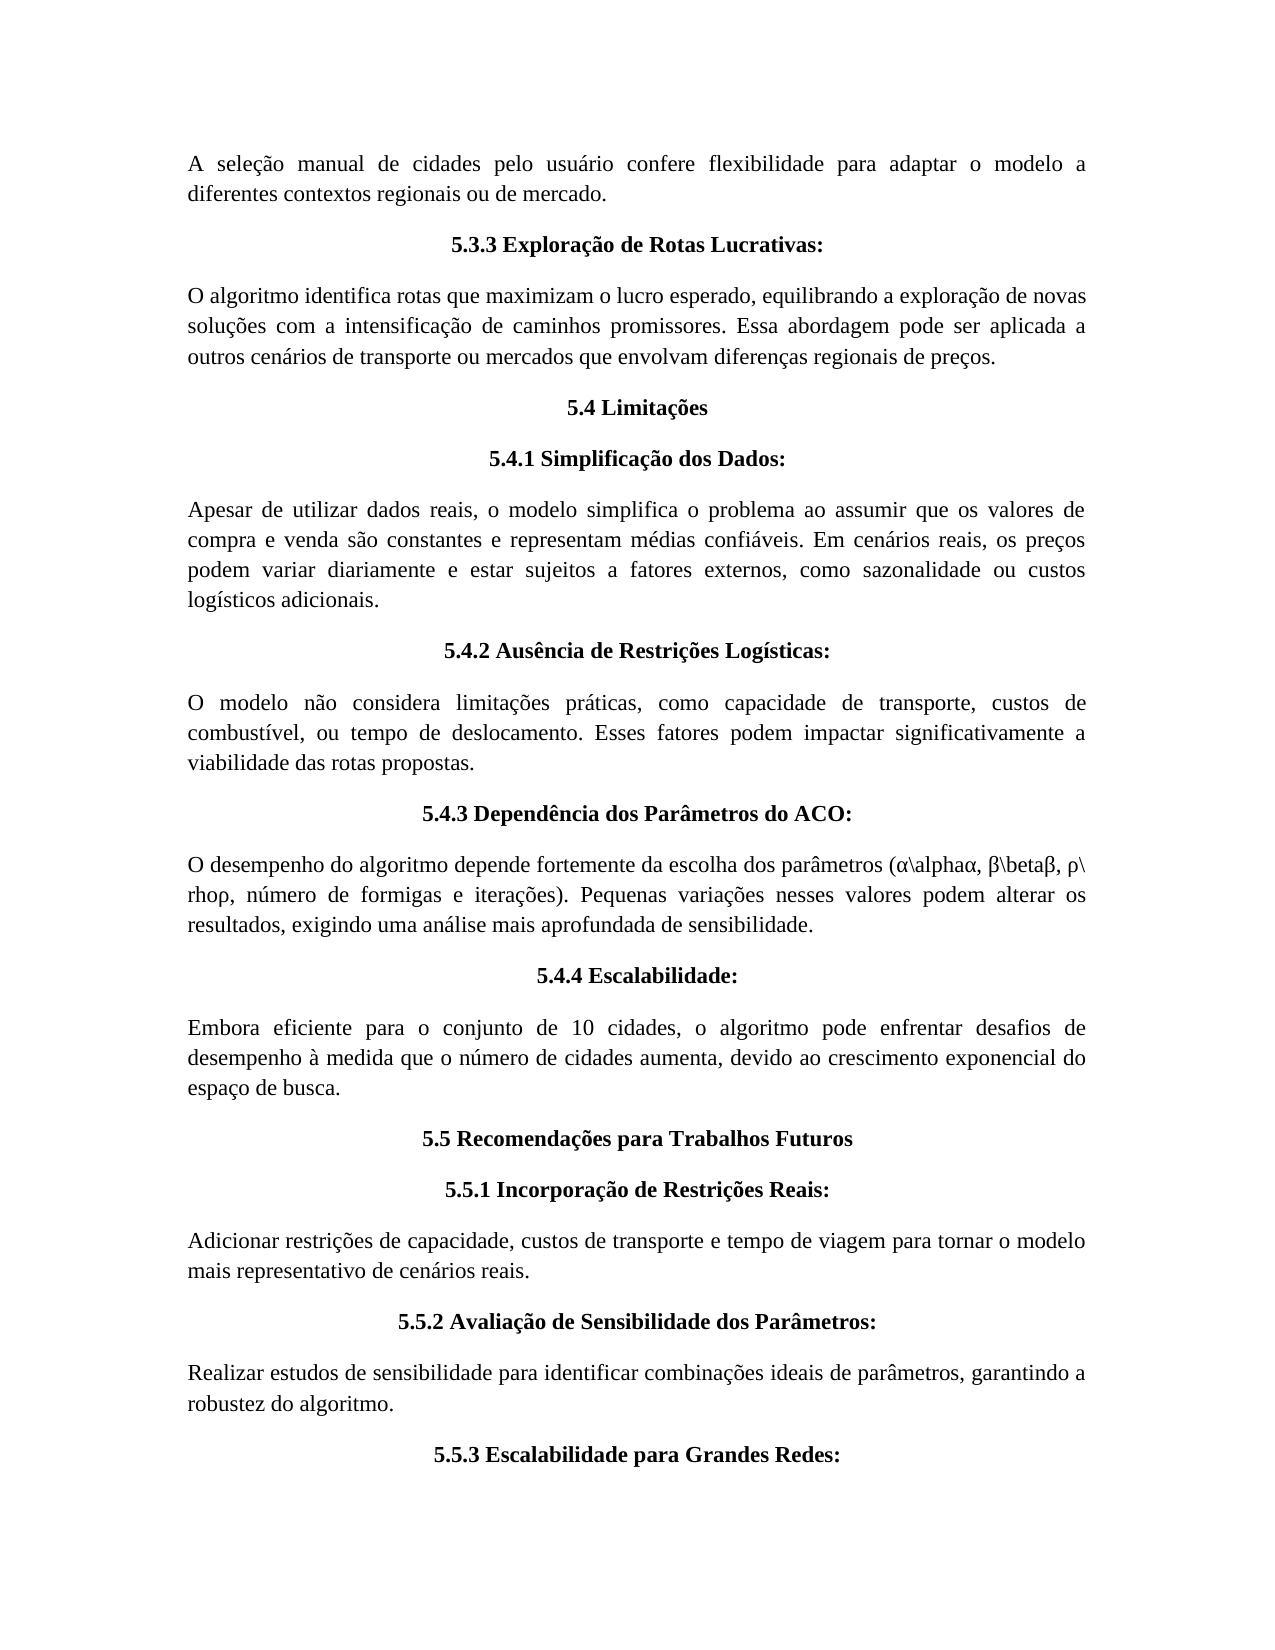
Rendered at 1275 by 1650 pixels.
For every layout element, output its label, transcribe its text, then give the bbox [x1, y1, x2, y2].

text 5.3.3 Exploração de Rotas Lucrativas: [187, 231, 1087, 258]
text 5.5 Recomendações para Trabalhos Futuros [187, 1125, 1087, 1151]
text O algoritmo identifica rotas que maximizam o lucro esperado, equilibrando a exploração de novas soluções com a intensificação de caminhos promissores. Essa abordagem pode ser aplicada a outros cenários de transporte ou mercados que envolvam diferenças regionais de preços. [187, 282, 1087, 369]
text 5.5.1 Incorporação de Restrições Reais: [187, 1176, 1087, 1202]
text Apesar de utilizar dados reais, o modelo simplifica o problema ao assumir que os valores de compra e venda são constantes e representam médias confiáveis. Em cenários reais, os preços podem variar diariamente e estar sujeitos a fatores externos, como sazonalidade ou custos logísticos adicionais. [187, 496, 1087, 613]
text 5.4 Limitações [187, 394, 1087, 420]
text Adicionar restrições de capacidade, custos de transporte e tempo de viagem para tornar o modelo mais representativo de cenários reais. [187, 1227, 1087, 1284]
text 5.4.2 Ausência de Restrições Logísticas: [187, 637, 1087, 664]
text 5.4.1 Simplificação dos Dados: [187, 445, 1087, 471]
text O modelo não considera limitações práticas, como capacidade de transporte, custos de combustível, ou tempo de deslocamento. Esses fatores podem impactar significativamente a viabilidade das rotas propostas. [187, 688, 1087, 775]
text 5.4.3 Dependência dos Parâmetros do ACO: [187, 800, 1087, 826]
text Embora eficiente para o conjunto de 10 cidades, o algoritmo pode enfrentar desafios de desempenho à medida que o número de cidades aumenta, devido ao crescimento exponencial do espaço de busca. [187, 1013, 1087, 1100]
text 5.5.3 Escalabilidade para Grandes Redes: [187, 1441, 1087, 1467]
text 5.4.4 Escalabilidade: [187, 962, 1087, 989]
text O desempenho do algoritmo depende fortemente da escolha dos parâmetros (α\alphaα, β\betaβ, ρ\rhoρ, número de formigas e iterações). Pequenas variações nesses valores podem alterar os resultados, exigindo uma análise mais aprofundada de sensibilidade. [187, 851, 1087, 938]
text A seleção manual de cidades pelo usuário confere flexibilidade para adaptar o modelo a diferentes contextos regionais ou de mercado. [187, 150, 1087, 207]
text Realizar estudos de sensibilidade para identificar combinações ideais de parâmetros, garantindo a robustez do algoritmo. [187, 1359, 1087, 1416]
text 5.5.2 Avaliação de Sensibilidade dos Parâmetros: [187, 1308, 1087, 1335]
